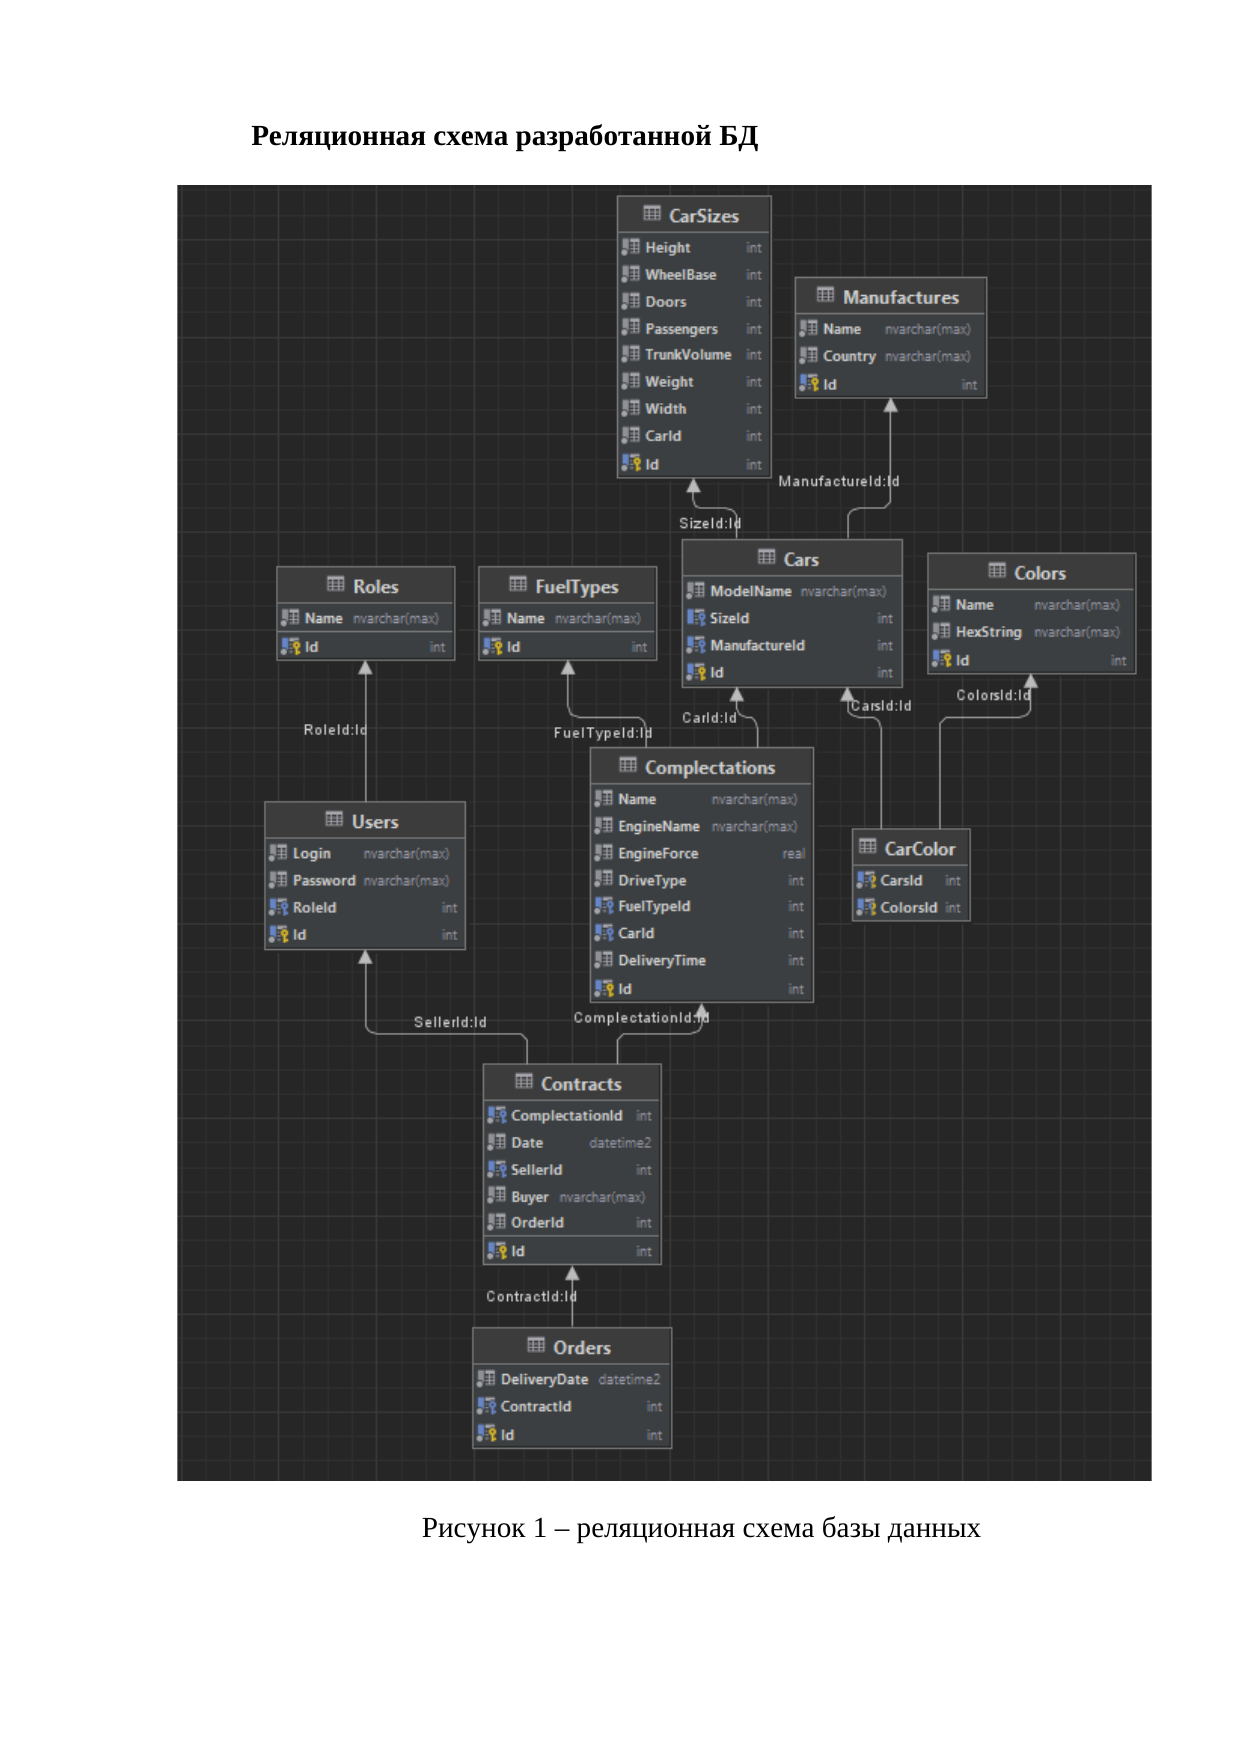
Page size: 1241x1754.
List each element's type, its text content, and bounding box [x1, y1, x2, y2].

text Реляционная схема разработанной БД [177, 118, 1152, 152]
picture [177, 185, 1152, 1481]
text Рисунок 1 – реляционная схема базы данных [177, 1510, 1152, 1543]
